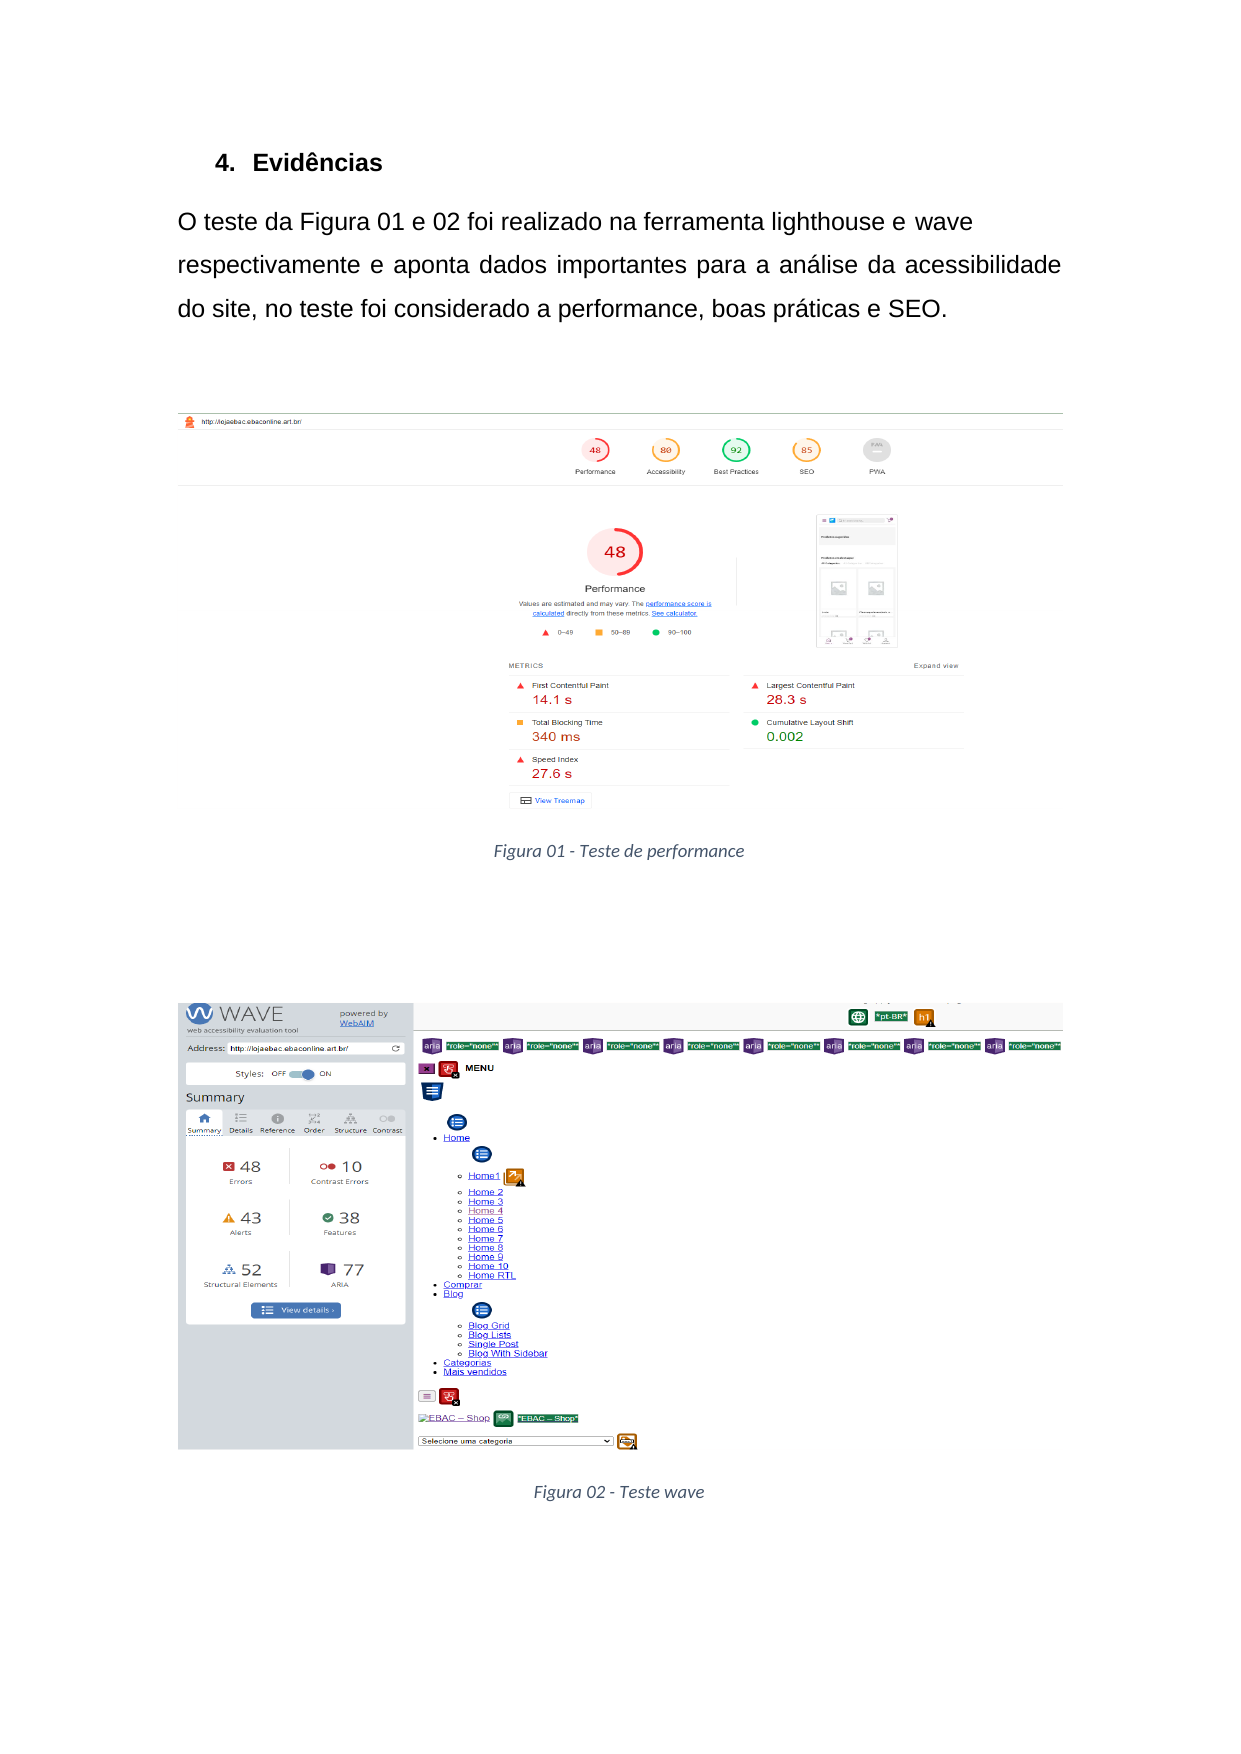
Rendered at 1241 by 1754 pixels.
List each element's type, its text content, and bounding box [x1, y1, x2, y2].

subtitle Evidências [215, 148, 1063, 176]
picture [177, 1002, 1063, 1450]
text Figura 01 - Teste de performance [177, 839, 1063, 862]
text O teste da Figura 01 e 02 foi realizado na ferramenta lighthouse e wave respectivamente e aponta dados importantes para a análise da acessibilidade do site, no teste foi considerado a performance, boas práticas e SEO. [177, 207, 1063, 322]
text Figura 02 - Teste wave [177, 1480, 1063, 1503]
picture [177, 413, 1063, 809]
